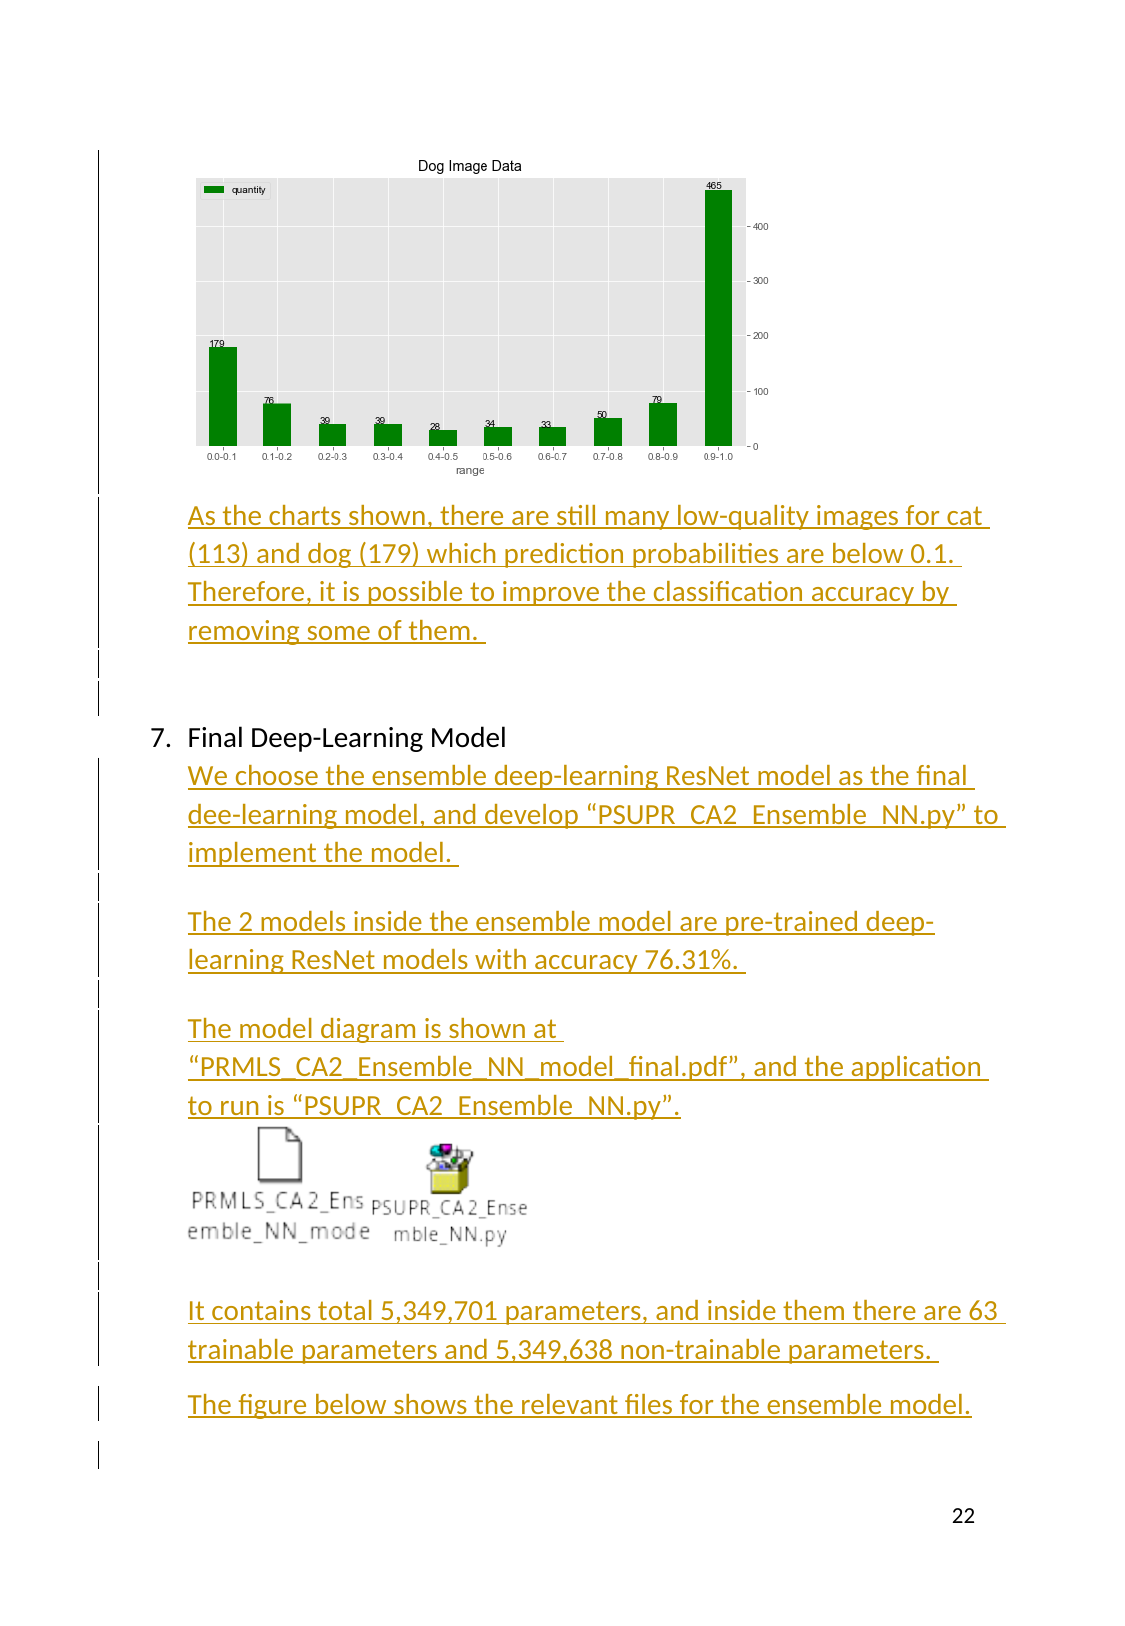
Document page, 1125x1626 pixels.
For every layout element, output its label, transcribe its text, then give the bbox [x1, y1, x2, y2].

picture [187, 150, 781, 489]
list Final Deep-Learning Model [150, 719, 1012, 755]
